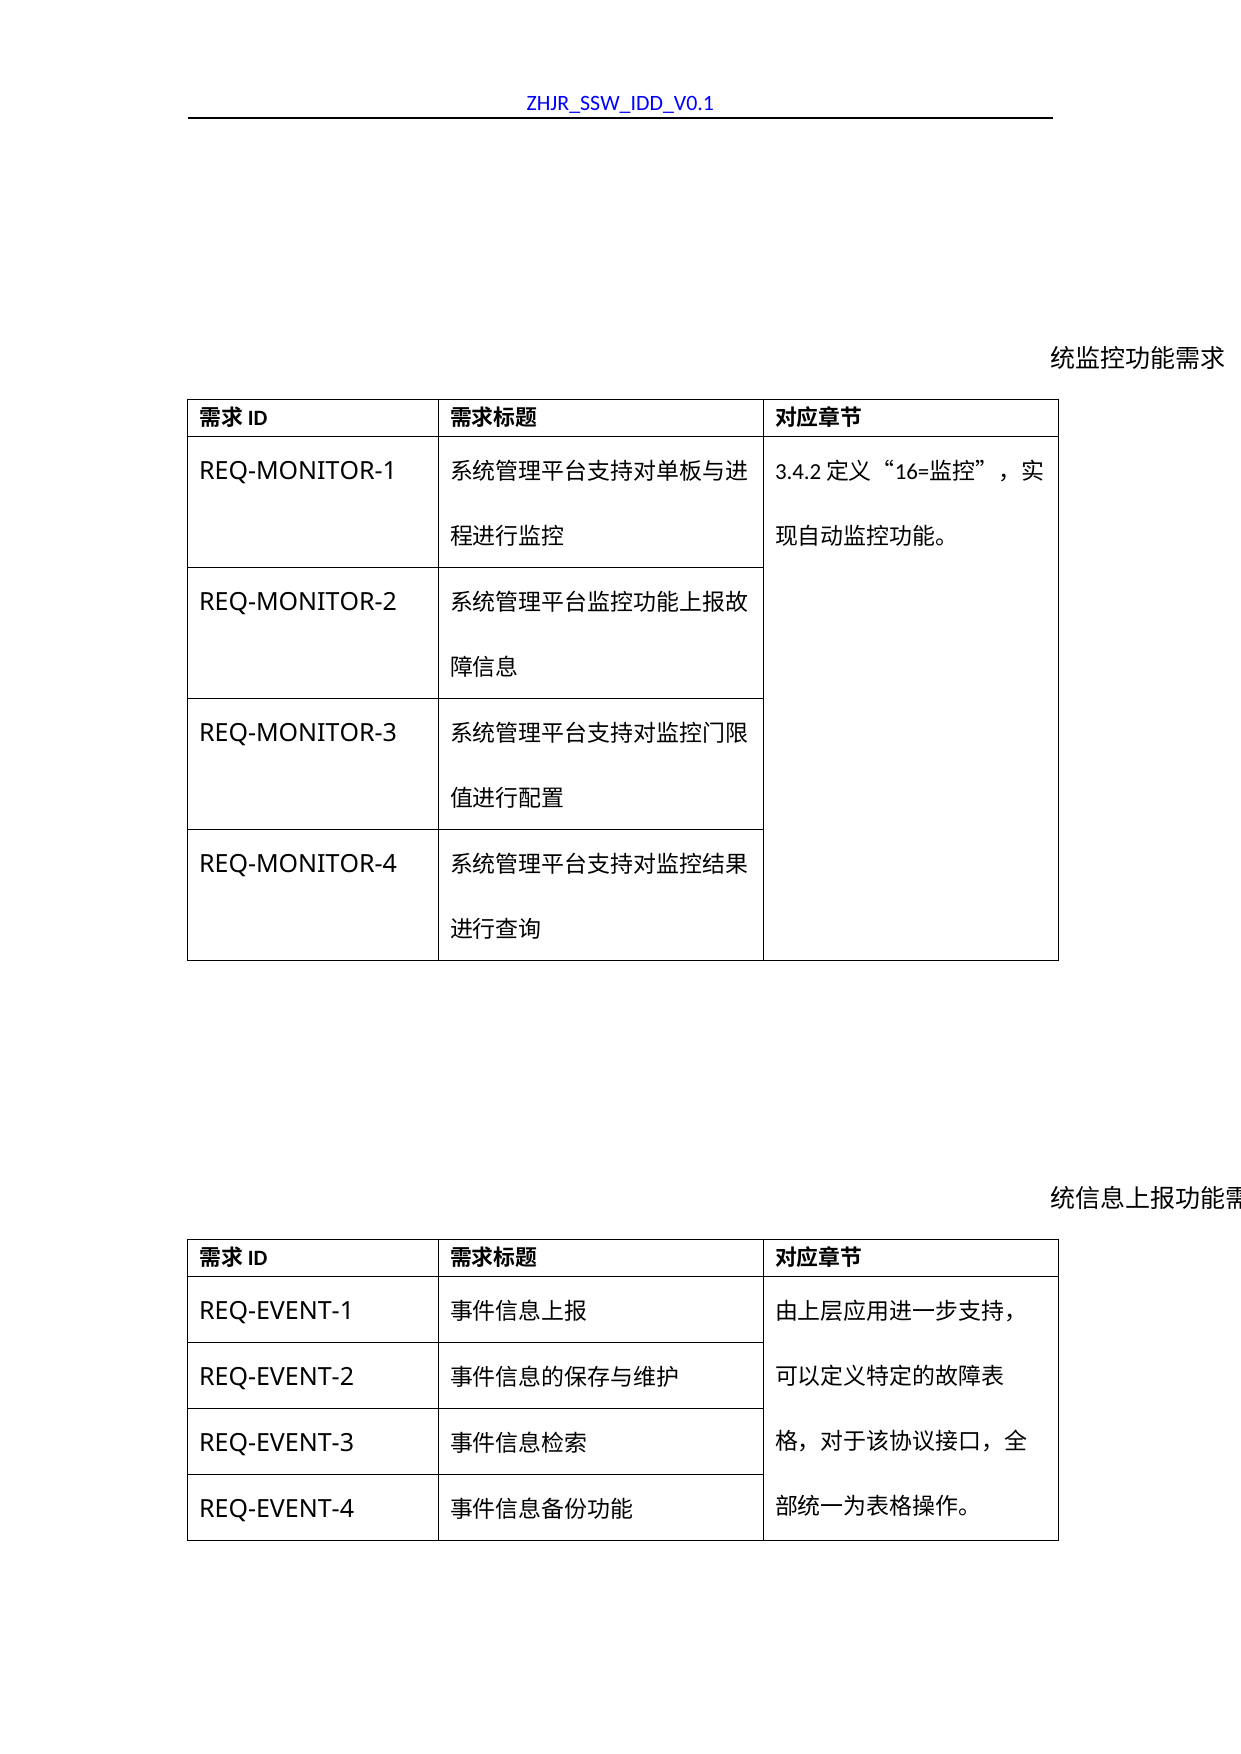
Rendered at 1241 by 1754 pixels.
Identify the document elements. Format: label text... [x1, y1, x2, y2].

table_cell 事件信息的保存与维护 [439, 1343, 763, 1408]
subtitle 系统监控功能需求 [1050, 162, 1240, 389]
table_header 需求 ID [188, 1240, 438, 1276]
table_header 需求标题 [439, 400, 763, 436]
table_cell REQ-EVENT-3 [188, 1409, 438, 1474]
table_cell 事件信息检索 [439, 1409, 763, 1474]
table_cell REQ-EVENT-2 [188, 1343, 438, 1408]
table_cell REQ-MONITOR-4 [188, 830, 438, 960]
table_cell 由上层应用进一步支持，可以定义特定的故障表格，对于该协议接口，全部统一为表格操作。 [764, 1277, 1058, 1540]
table_cell 事件信息上报 [439, 1277, 763, 1342]
subtitle 系统信息上报功能需求 [1050, 1002, 1240, 1229]
table_cell REQ-MONITOR-3 [188, 699, 438, 829]
table_header 对应章节 [764, 400, 1058, 436]
table_cell 系统管理平台支持对监控结果进行查询 [439, 830, 763, 960]
table_cell REQ-MONITOR-1 [188, 437, 438, 567]
table_cell 系统管理平台支持对监控门限值进行配置 [439, 699, 763, 829]
table_cell 系统管理平台支持对单板与进程进行监控 [439, 437, 763, 567]
table_cell REQ-EVENT-1 [188, 1277, 438, 1342]
table_cell 3.4.2定义“16=监控”，实现自动监控功能。 [764, 437, 1058, 960]
table_header 对应章节 [764, 1240, 1058, 1276]
table_cell 系统管理平台监控功能上报故障信息 [439, 568, 763, 698]
table_header 需求 ID [188, 400, 438, 436]
table_cell REQ-MONITOR-2 [188, 568, 438, 698]
table_header 需求标题 [439, 1240, 763, 1276]
table_cell REQ-EVENT-4 [188, 1475, 438, 1540]
table_cell 事件信息备份功能 [439, 1475, 763, 1540]
